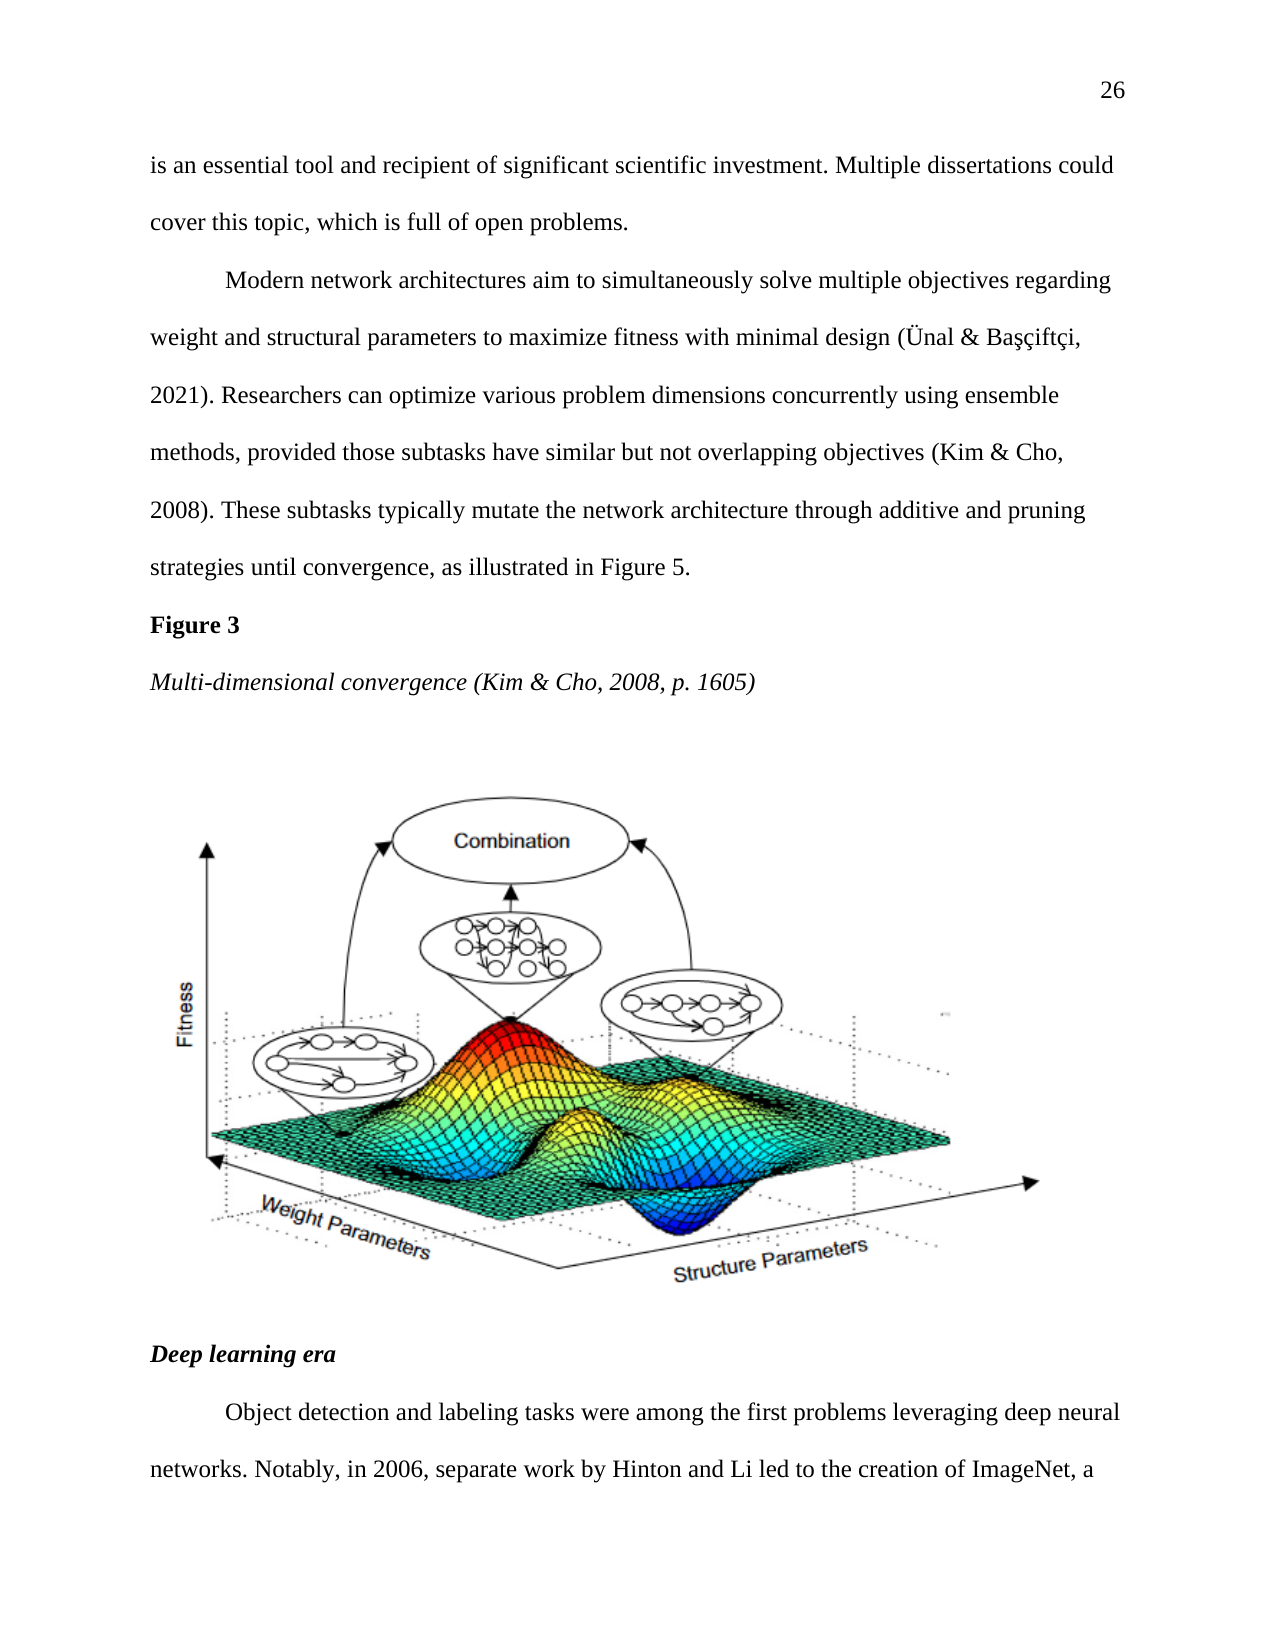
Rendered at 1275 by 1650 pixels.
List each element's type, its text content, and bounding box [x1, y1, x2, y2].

picture [150, 782, 1064, 1311]
subtitle Deep learning era [150, 1339, 1125, 1368]
text Figure 3 Multi-dimensional convergence (Kim & Cho, 2008, p. 1605) [150, 610, 1125, 696]
text Modern network architectures aim to simultaneously solve multiple objectives regarding weight and structural parameters to maximize fitness with minimal design. Researchers can optimize various problem dimensions concurrently using ensemble methods, provided those subtasks have similar but not overlapping objectives. These subtasks typically mutate the network architecture through additive and pruning strategies until convergence, as illustrated in Figure 5. [150, 265, 1125, 581]
